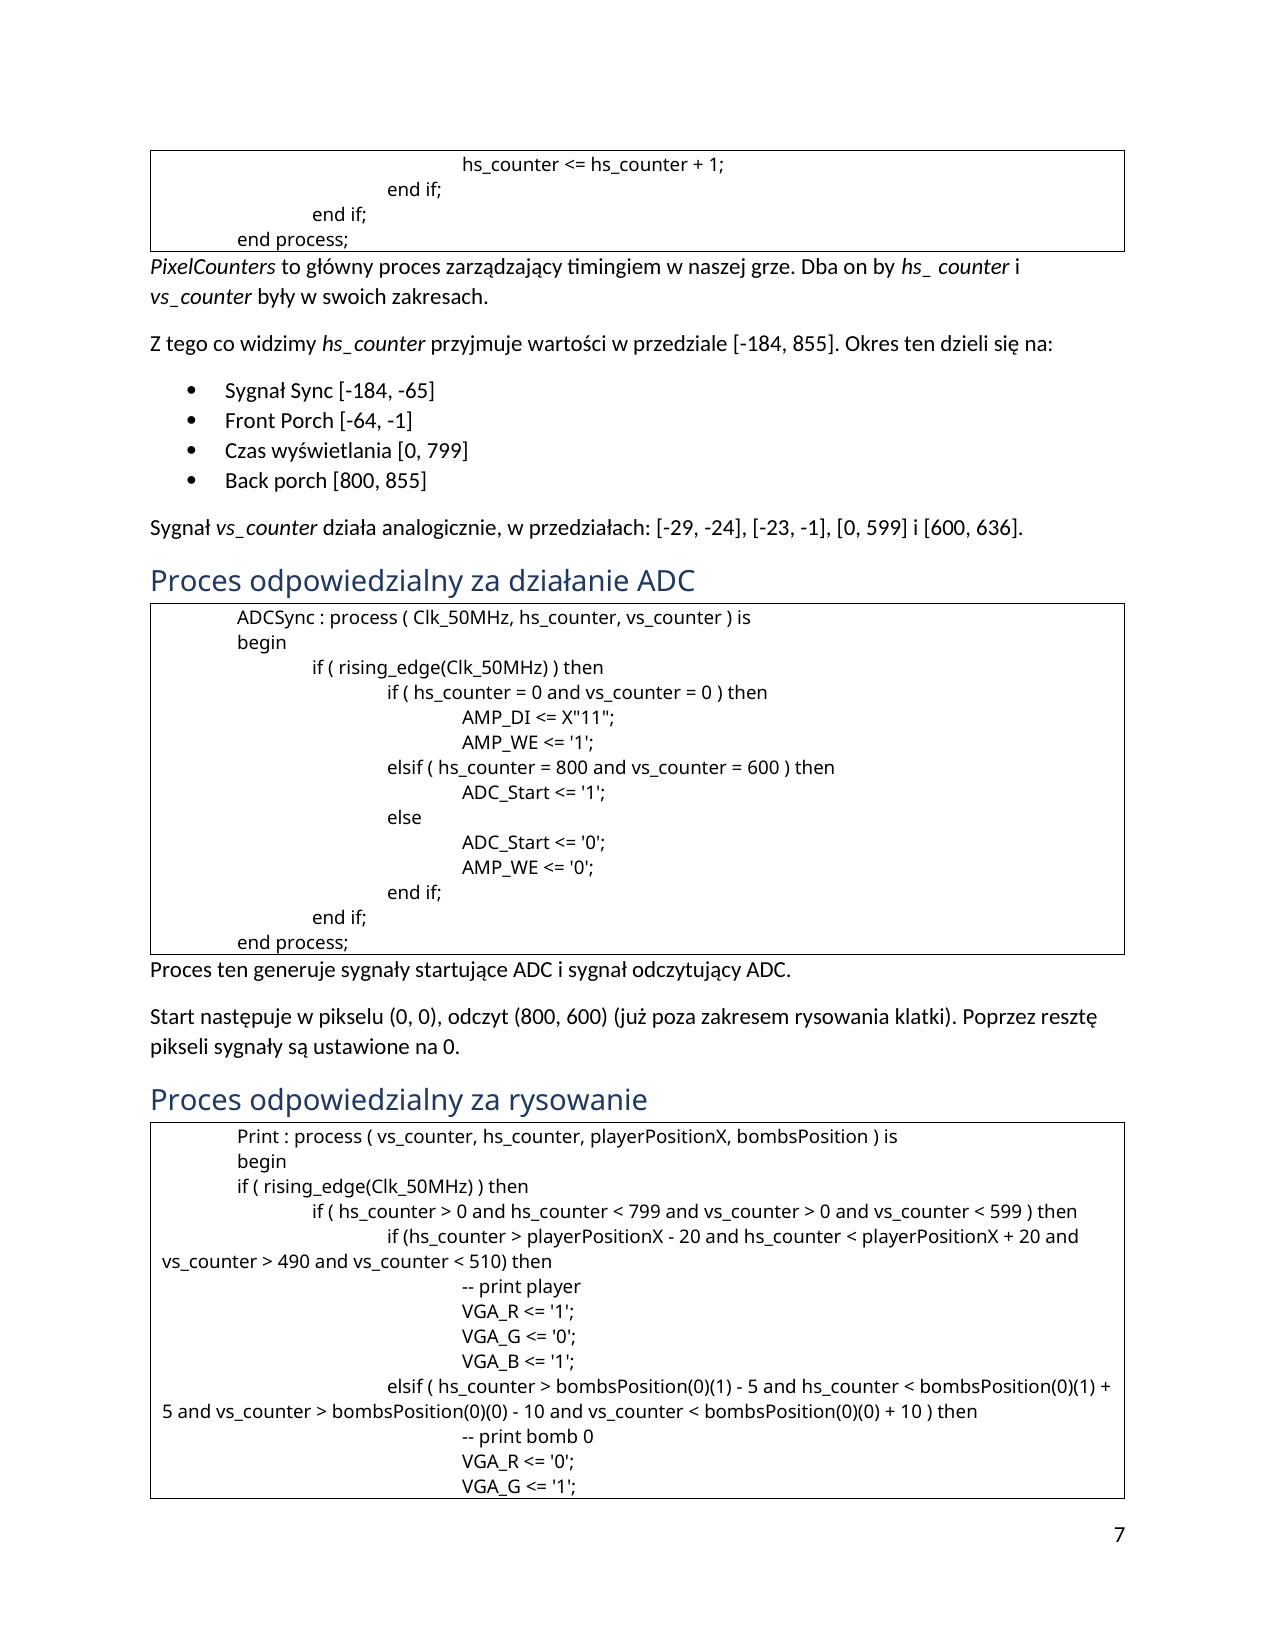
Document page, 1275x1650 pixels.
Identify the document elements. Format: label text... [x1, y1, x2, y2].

subtitle Proces odpowiedzialny za działanie ADC [150, 560, 1125, 600]
list Back porch [800, 855] [187, 467, 1125, 495]
text PixelCounters to główny proces zarządzający timingiem w naszej grze. Dba on by hs_ counter i vs_counter były w swoich zakresach. [150, 252, 1125, 310]
text Start następuje w pikselu (0, 0), odczyt (800, 600) (już poza zakresem rysowania klatki). Poprzez resztę pikseli sygnały są ustawione na 0. [150, 1002, 1125, 1060]
table_header ADCSync : process ( Clk_50MHz, hs_counter, vs_counter ) is begin if ( rising_edge(Clk_50MHz) ) then if ( hs_counter = 0 and vs_counter = 0 ) then AMP_DI <= X"11"; AMP_WE <= '1'; elsif ( hs_counter = 800 and vs_counter = 600 ) then ADC_Start <= '1'; else ADC_Start <= '0'; AMP_WE <= '0'; end if; end if; end process; [151, 604, 1124, 954]
list Czas wyświetlania [0, 799] [187, 436, 1125, 464]
list Sygnał Sync [-184, -65] [187, 376, 1125, 404]
text Z tego co widzimy hs_counter przyjmuje wartości w przedziale [-184, 855]. Okres ten dzieli się na: [150, 329, 1125, 357]
text Proces ten generuje sygnały startujące ADC i sygnał odczytujący ADC. [150, 955, 1125, 983]
text Sygnał vs_counter działa analogicznie, w przedziałach: [-29, -24], [-23, -1], [0, 599] i [600, 636]. [150, 513, 1125, 542]
subtitle Proces odpowiedzialny za rysowanie [150, 1079, 1125, 1119]
list Front Porch [-64, -1] [187, 406, 1125, 434]
